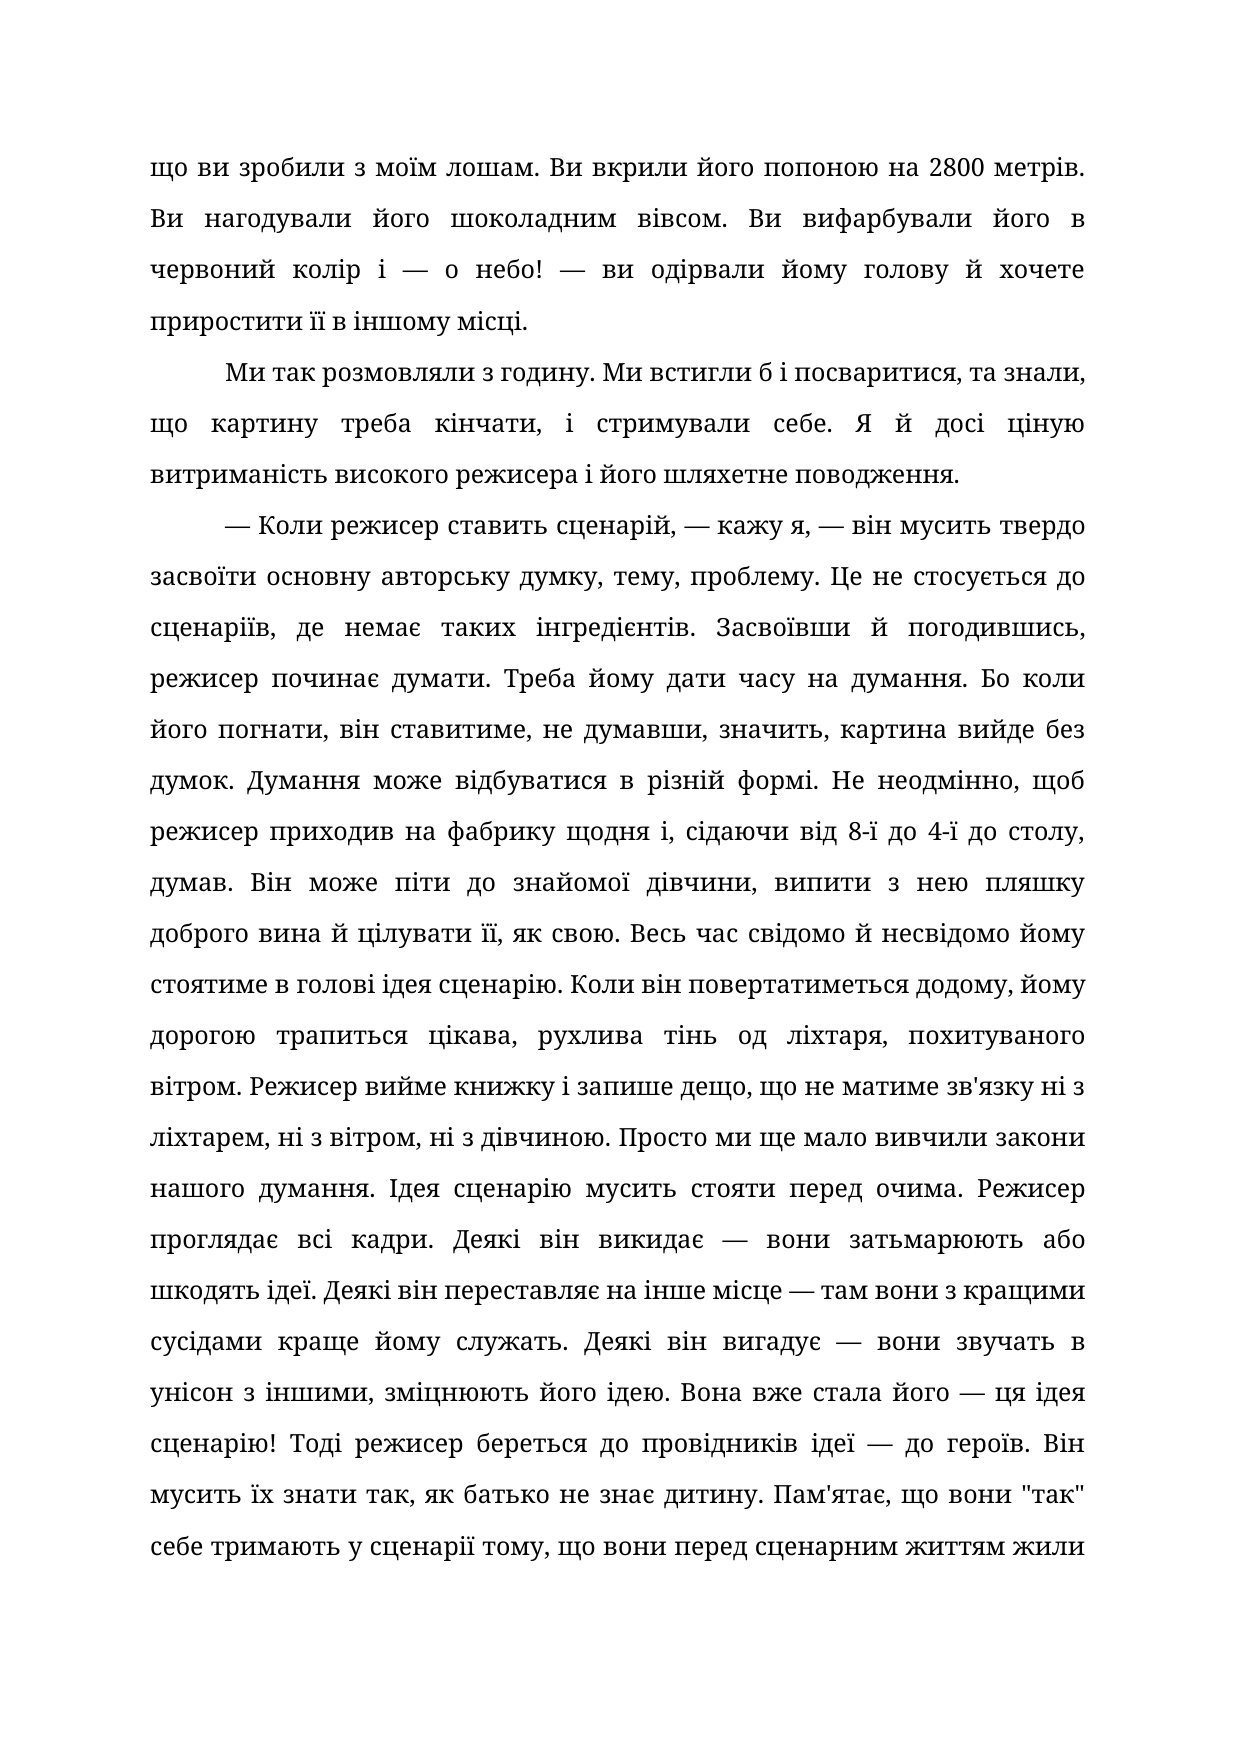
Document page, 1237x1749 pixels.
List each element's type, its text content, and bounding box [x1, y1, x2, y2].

text Ми так розмовляли з годину. Ми встигли б і посваритися, та знали, що картину треба кінчати, і стримували себе. Я й досі ціную витриманість високого режисера і його шляхетне поводження. [150, 354, 1086, 490]
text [150, 507, 1086, 1562]
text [150, 150, 1086, 337]
